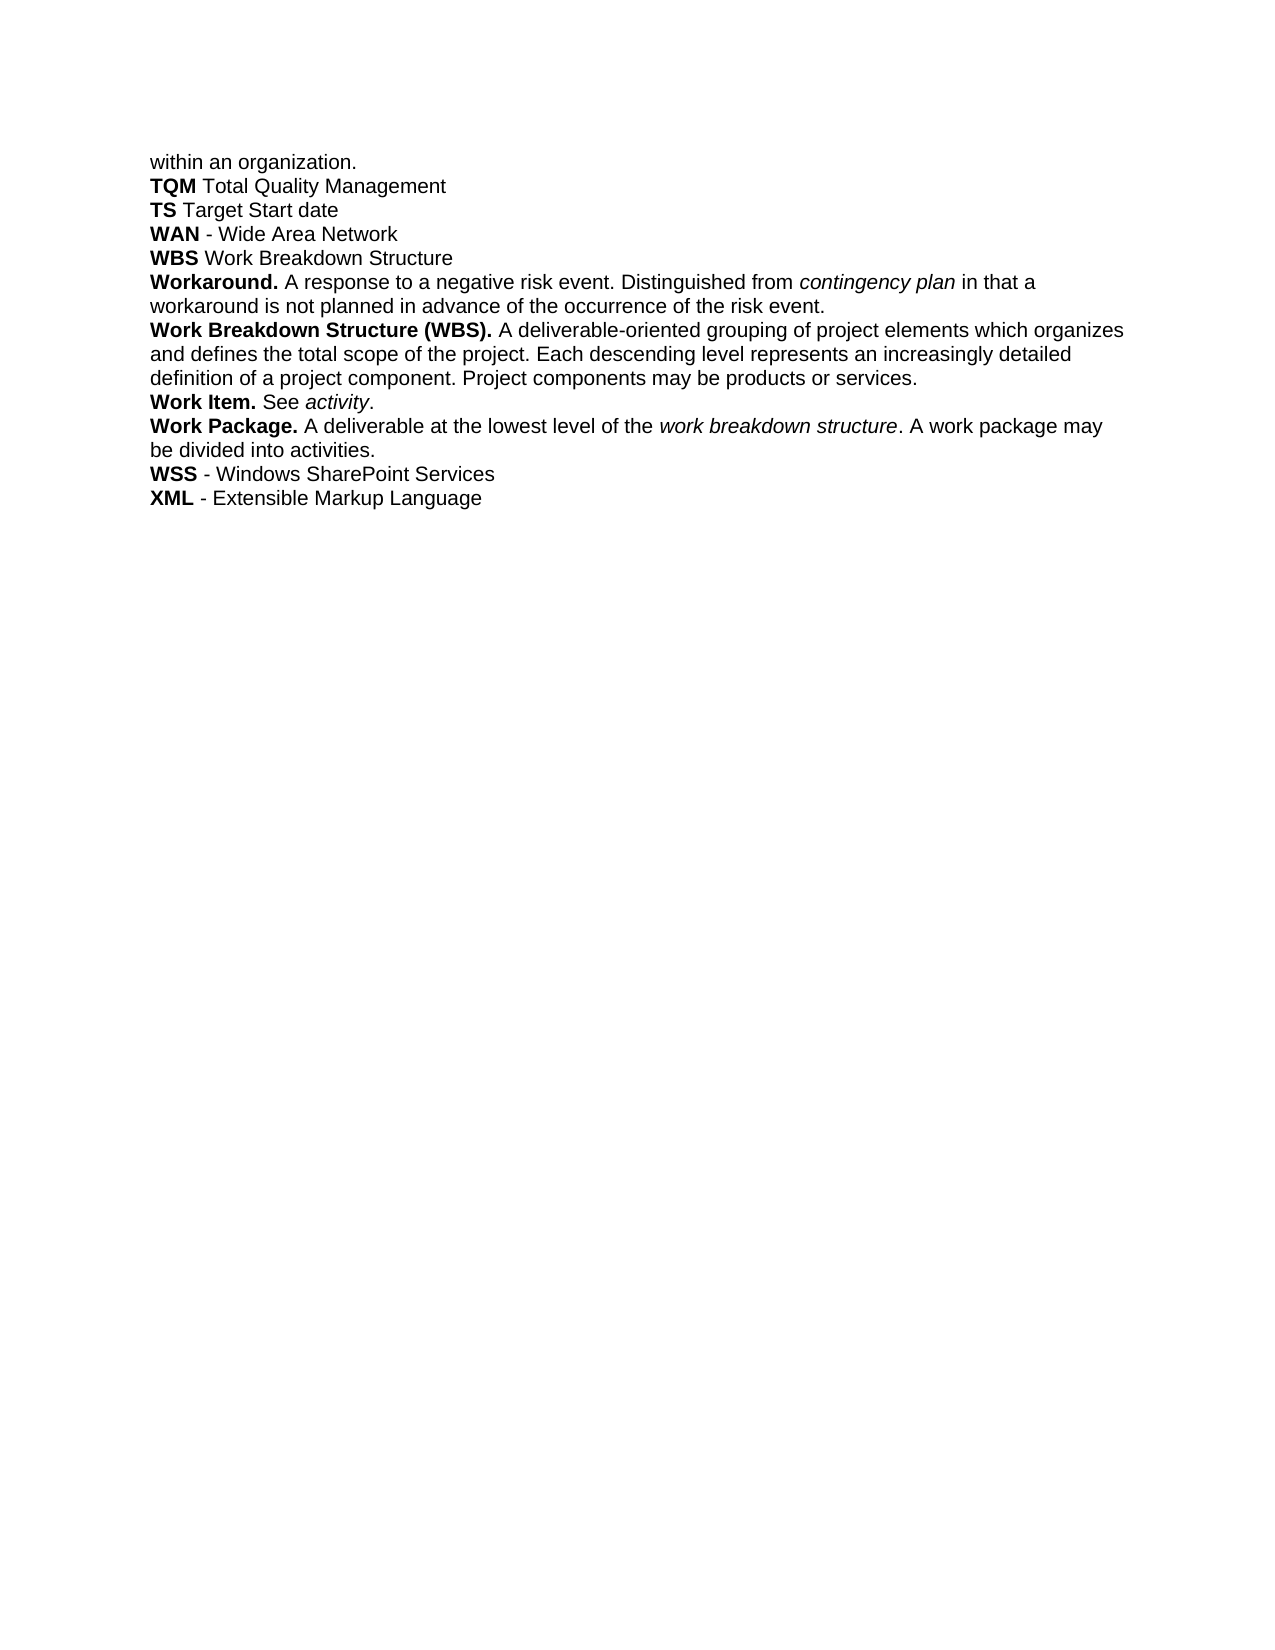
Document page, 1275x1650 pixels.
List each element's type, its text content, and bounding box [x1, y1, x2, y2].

text WAN - Wide Area Network [150, 222, 1125, 246]
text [150, 150, 1125, 198]
text Workaround. A response to a negative risk event. Distinguished from contingency plan in that a workaround is not planned in advance of the occurrence of the risk event. Work Breakdown Structure (WBS). A deliverable-oriented grouping of project elements which organizes and defines the total scope of the project. Each descending level represents an increasingly detailed definition of a project component. Project components may be products or services. Work Item. See activity. Work Package. A deliverable at the lowest level of the work breakdown structure. A work package may be divided into activities. [150, 270, 1125, 461]
text TS Target Start date [150, 198, 1125, 222]
text WSS - Windows SharePoint Services [150, 461, 1125, 485]
text XML - Extensible Markup Language [150, 485, 1125, 509]
text WBS Work Breakdown Structure [150, 246, 1125, 270]
